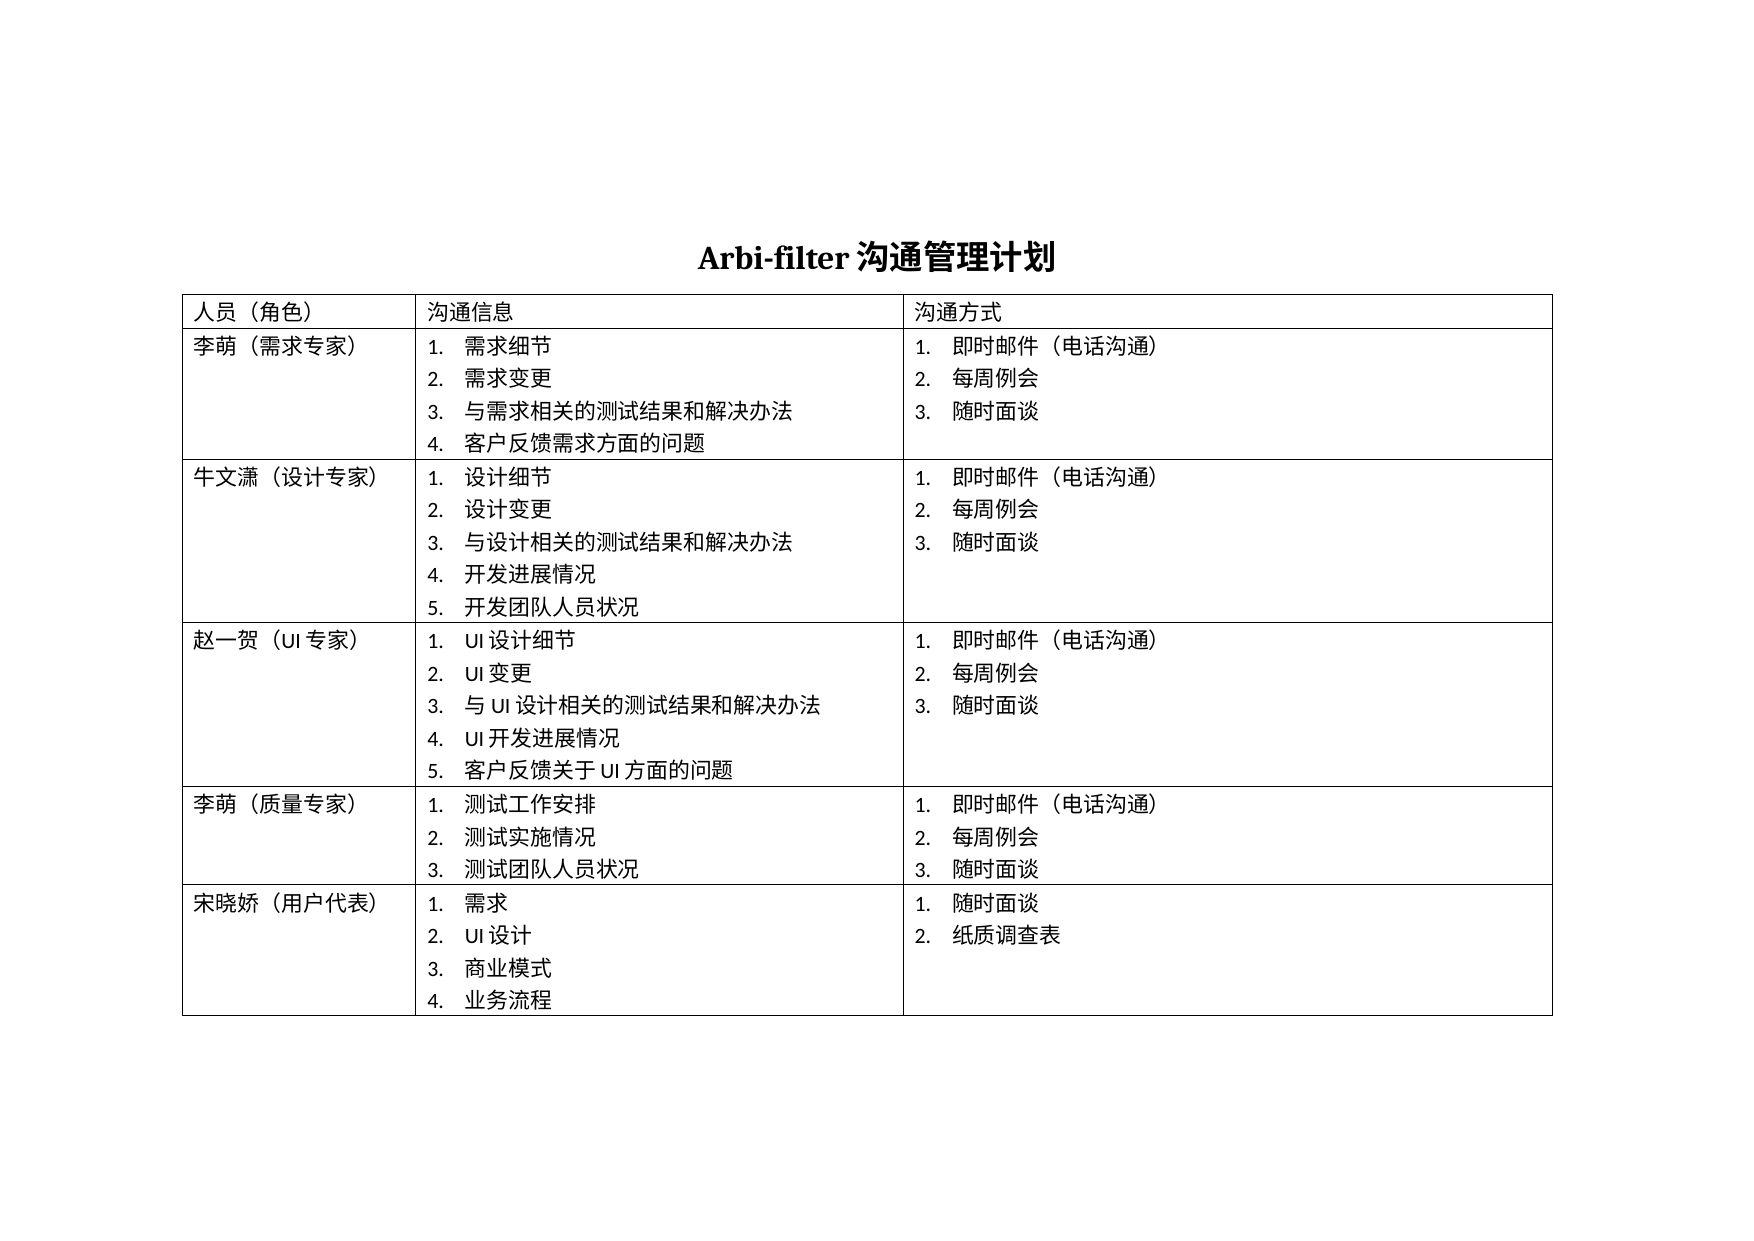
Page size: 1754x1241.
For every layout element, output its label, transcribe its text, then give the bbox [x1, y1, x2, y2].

table_cell 即时邮件（电话沟通） 每周例会 随时面谈 [904, 623, 1552, 786]
table_cell 李萌（质量专家） [183, 787, 415, 884]
table_cell 即时邮件（电话沟通） 每周例会 随时面谈 [904, 329, 1552, 458]
table_cell 即时邮件（电话沟通） 每周例会 随时面谈 [904, 787, 1552, 884]
table_header 沟通方式 [904, 295, 1552, 327]
table_header 沟通信息 [416, 295, 903, 327]
table_cell 宋晓娇（用户代表） [183, 885, 415, 1015]
table_cell 需求细节 需求变更 与需求相关的测试结果和解决办法 客户反馈需求方面的问题 [416, 329, 903, 458]
table_header 人员（角色） [183, 295, 415, 327]
table_cell 牛文潇（设计专家） [183, 460, 415, 622]
table_cell 测试工作安排 测试实施情况 测试团队人员状况 [416, 787, 903, 884]
table_cell 设计细节 设计变更 与设计相关的测试结果和解决办法 开发进展情况 开发团队人员状况 [416, 460, 903, 622]
table_cell 即时邮件（电话沟通） 每周例会 随时面谈 [904, 460, 1552, 622]
table_cell 随时面谈 纸质调查表 [904, 885, 1552, 1015]
table_cell 李萌（需求专家） [183, 329, 415, 458]
title Arbi-filter沟通管理计划 [150, 223, 1604, 288]
table_cell 赵一贺（UI专家） [183, 623, 415, 786]
table_cell 需求 UI设计 商业模式 业务流程 [416, 885, 903, 1015]
table_cell UI设计细节 UI变更 与UI设计相关的测试结果和解决办法 UI开发进展情况 客户反馈关于UI方面的问题 [416, 623, 903, 786]
